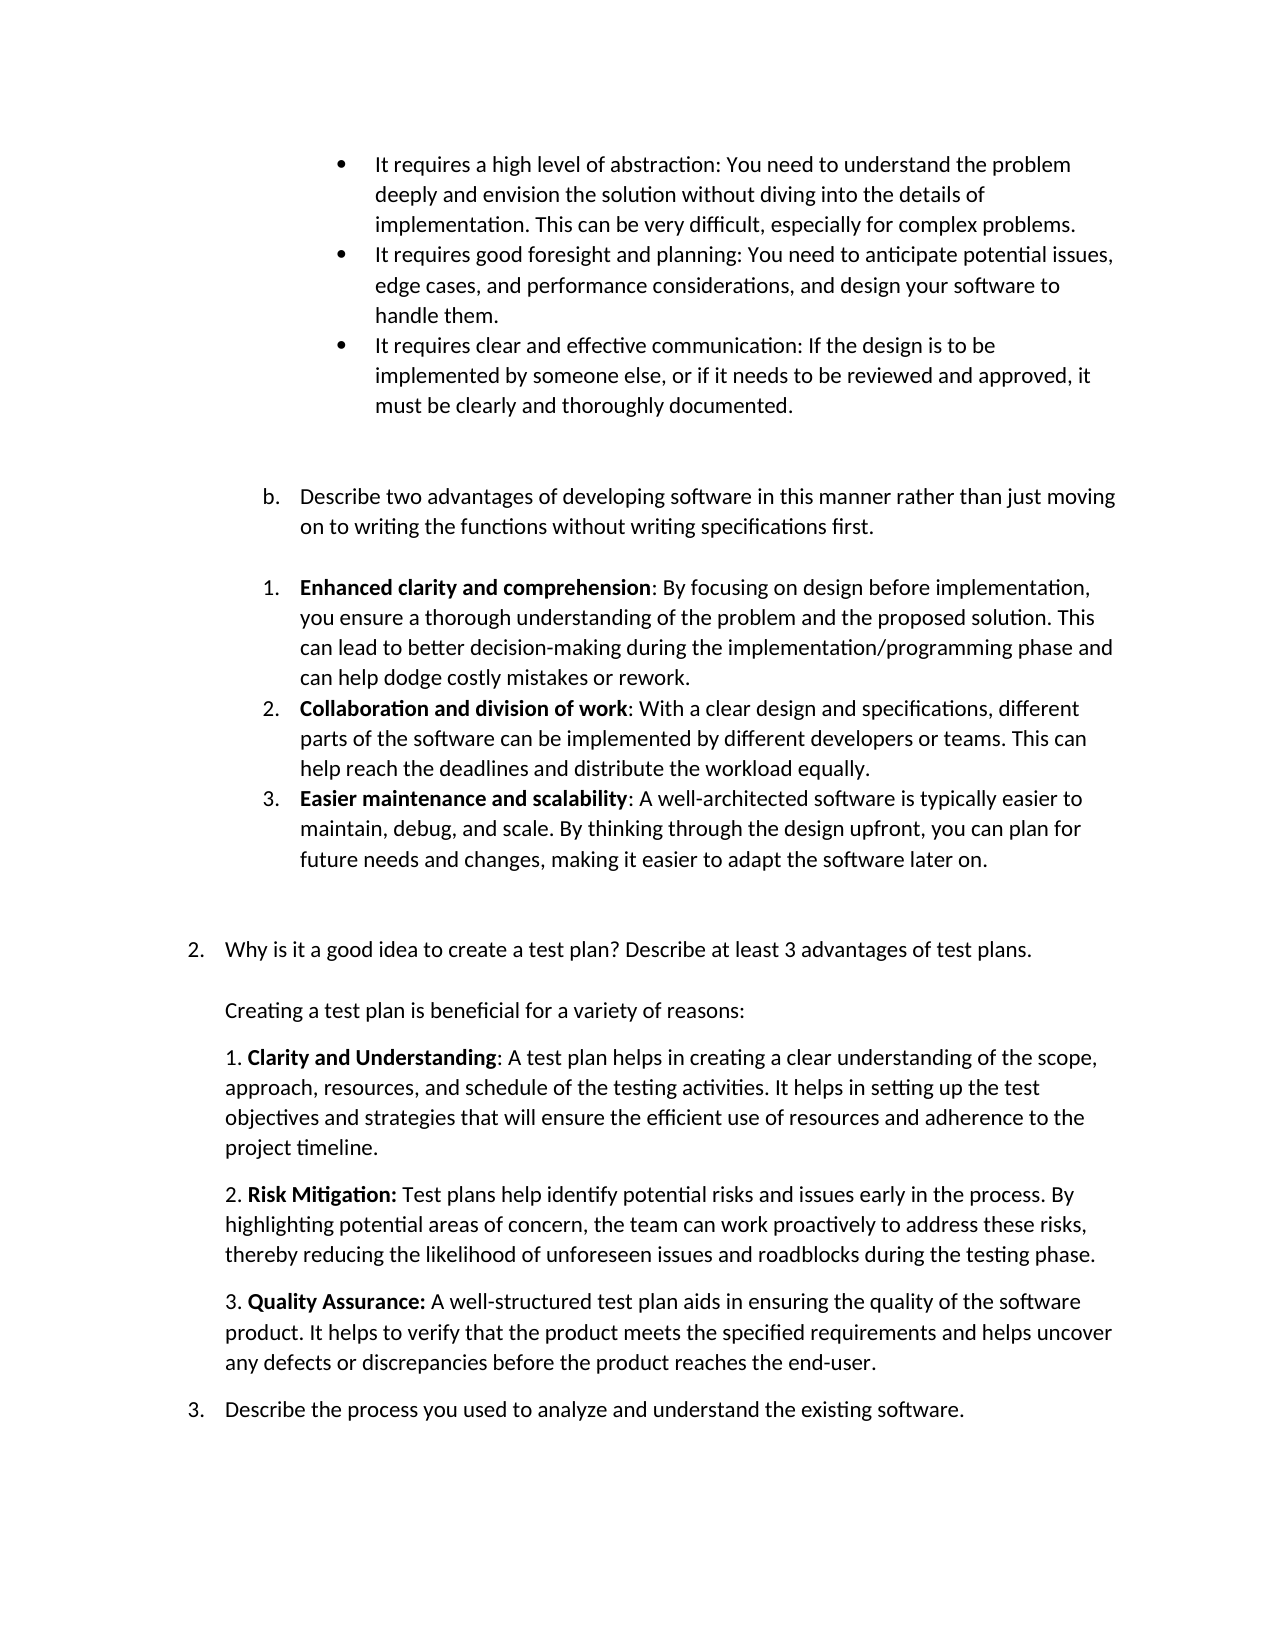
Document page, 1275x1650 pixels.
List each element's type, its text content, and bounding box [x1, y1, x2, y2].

list Describe two advantages of developing software in this manner rather than just moving on to writing the functions without writing specifications first. [262, 482, 1125, 541]
list Why is it a good idea to create a test plan? Describe at least 3 advantages of test plans. Creating a test plan is beneficial for a variety of reasons: [187, 935, 1125, 1024]
text 2. Risk Mitigation: Test plans help identify potential risks and issues early in the process. By highlighting potential areas of concern, the team can work proactively to address these risks, thereby reducing the likelihood of unforeseen issues and roadblocks during the testing phase. [225, 1180, 1125, 1269]
list Collaboration and division of work: With a clear design and specifications, different parts of the software can be implemented by different developers or teams. This can help reach the deadlines and distribute the workload equally. [262, 694, 1125, 782]
text 3. Quality Assurance: A well-structured test plan aids in ensuring the quality of the software product. It helps to verify that the product meets the specified requirements and helps uncover any defects or discrepancies before the product reaches the end-user. [225, 1287, 1125, 1376]
list Easier maintenance and scalability: A well-architected software is typically easier to maintain, debug, and scale. By thinking through the design upfront, you can plan for future needs and changes, making it easier to adapt the software later on. [262, 784, 1125, 933]
list Enhanced clarity and comprehension: By focusing on design before implementation, you ensure a thorough understanding of the problem and the proposed solution. This can lead to better decision-making during the implementation/programming phase and can help dodge costly mistakes or rework. [262, 573, 1125, 692]
list It requires a high level of abstraction: You need to understand the problem deeply and envision the solution without diving into the details of implementation. This can be very difficult, especially for complex problems. [337, 150, 1125, 238]
list Describe the process you used to analyze and understand the existing software. [187, 1395, 1125, 1423]
list It requires good foresight and planning: You need to anticipate potential issues, edge cases, and performance considerations, and design your software to handle them. [337, 241, 1125, 329]
text 1. Clarity and Understanding: A test plan helps in creating a clear understanding of the scope, approach, resources, and schedule of the testing activities. It helps in setting up the test objectives and strategies that will ensure the efficient use of resources and adherence to the project timeline. [225, 1043, 1125, 1161]
list It requires clear and effective communication: If the design is to be implemented by someone else, or if it needs to be reviewed and approved, it must be clearly and thoroughly documented. [337, 331, 1125, 480]
